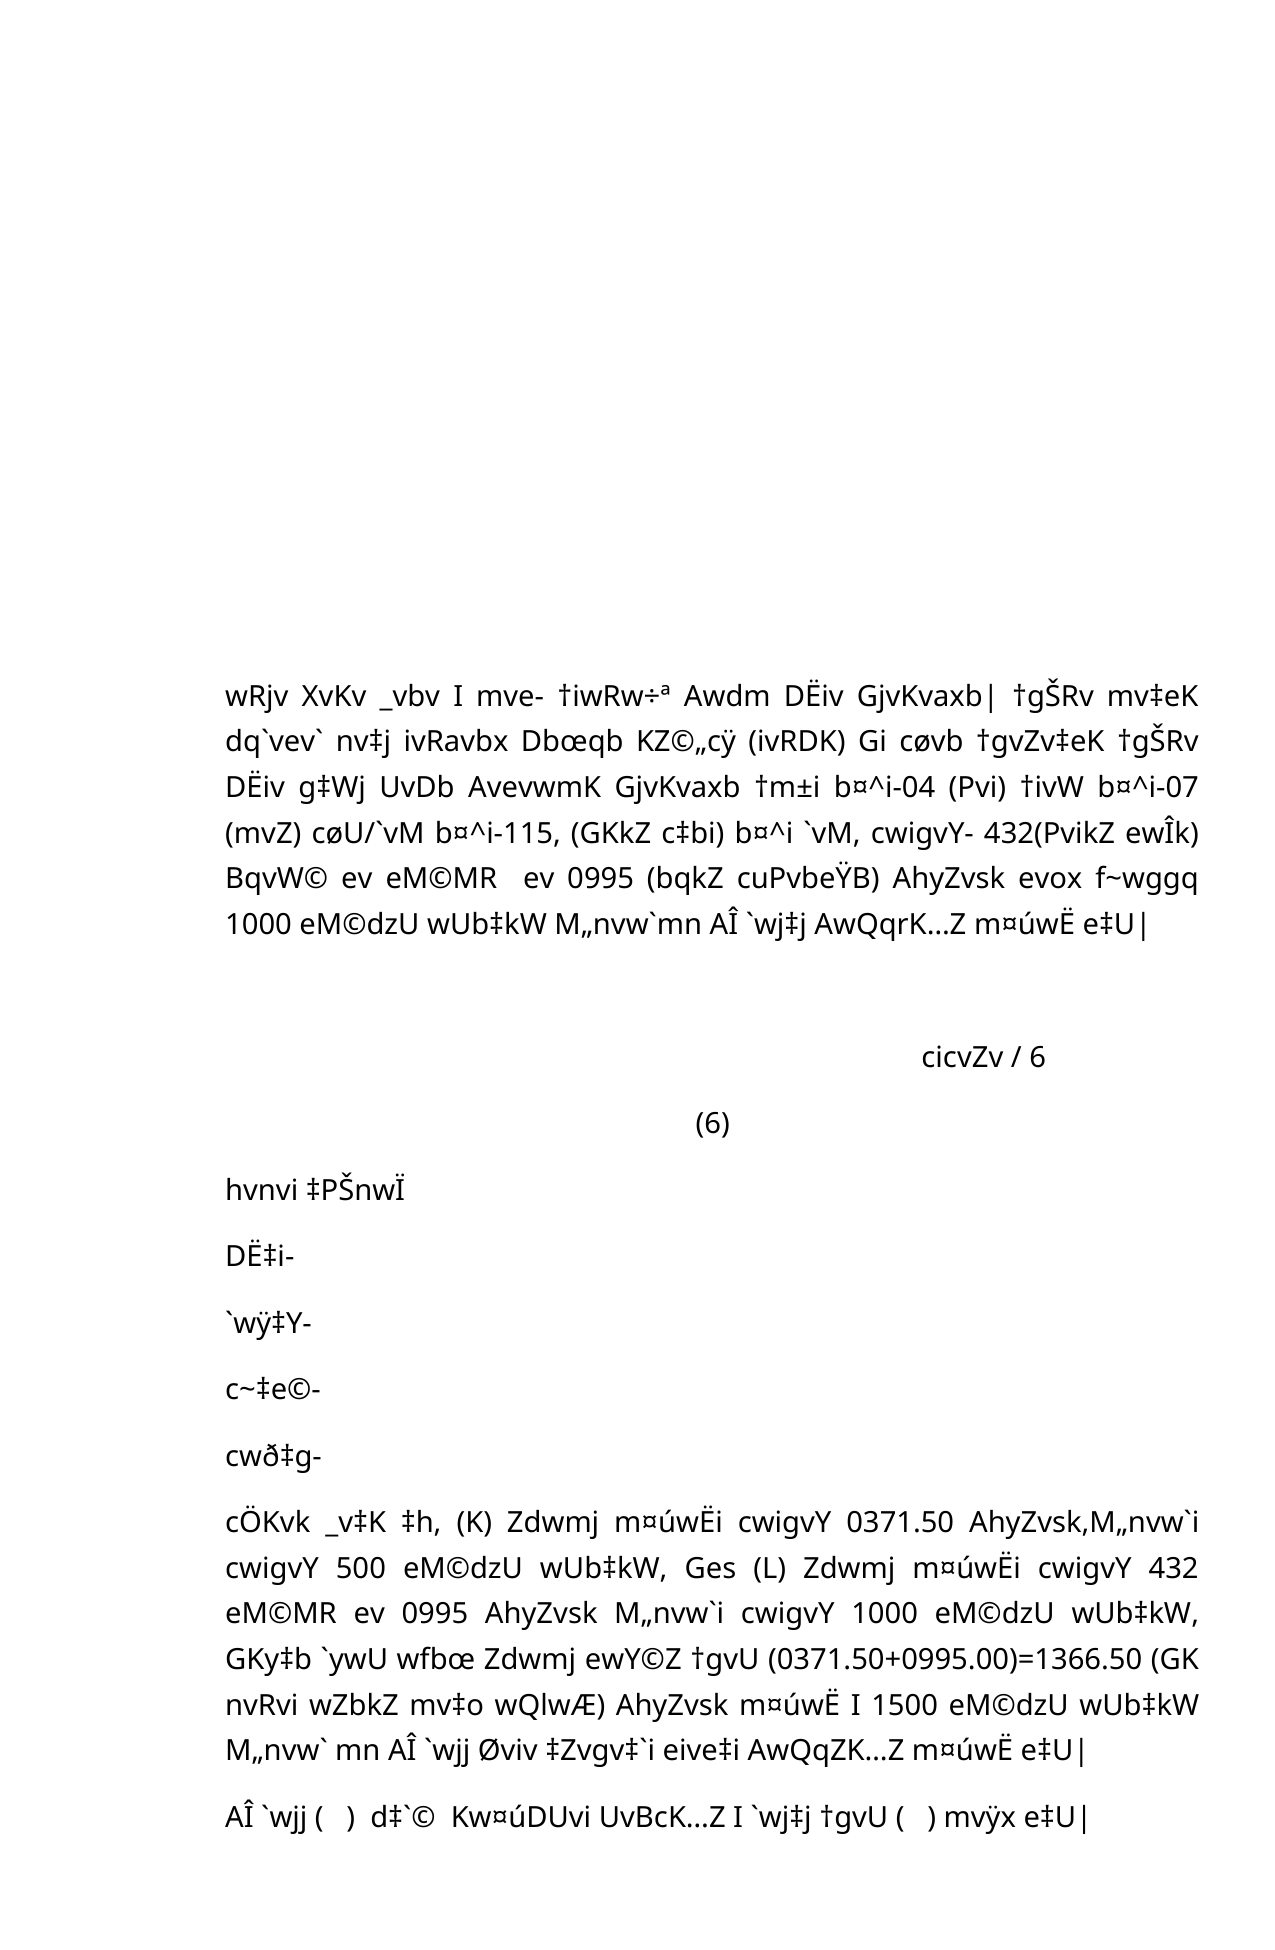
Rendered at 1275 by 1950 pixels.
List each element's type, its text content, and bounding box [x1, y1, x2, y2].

text `wÿ‡Y- [225, 1302, 1200, 1342]
text cicvZv / 6 [225, 1036, 1200, 1076]
text hvnvi ‡PŠnwÏ [225, 1169, 1200, 1209]
text wRjv XvKv _vbv I mve- †iwRw÷ª Awdm DËiv GjvKvaxb| †gŠRv mv‡eK dq`vev` nv‡j ivRavbx Dbœqb KZ©„cÿ (ivRDK) Gi cøvb †gvZv‡eK †gŠRv DËiv g‡Wj UvDb AvevwmK GjvKvaxb †m±i b¤^i-04 (Pvi) †ivW b¤^i-07 (mvZ) cøU/`vM b¤^i-115, (GKkZ c‡bi) b¤^i `vM, cwigvY- 432(PvikZ ewÎk) BqvW© ev eM©MR ev 0995 (bqkZ cuPvbeŸB) AhyZvsk evox f~wggq 1000 eM©dzU wUb‡kW M„nvw`mn AÎ `wj‡j AwQqrK…Z m¤úwË e‡U| [225, 675, 1200, 943]
text (6) [225, 1102, 1200, 1142]
text DË‡i- [225, 1235, 1200, 1275]
text AÎ `wjj ( ) d‡`© Kw¤úDUvi UvBcK…Z I `wj‡j †gvU ( ) mvÿx e‡U| [225, 1796, 1200, 1836]
text cwð‡g- [225, 1435, 1200, 1474]
text cÖKvk _v‡K ‡h, (K) Zdwmj m¤úwËi cwigvY 0371.50 AhyZvsk,M„nvw`i cwigvY 500 eM©dzU wUb‡kW, Ges (L) Zdwmj m¤úwËi cwigvY 432 eM©MR ev 0995 AhyZvsk M„nvw`i cwigvY 1000 eM©dzU wUb‡kW, GKy‡b `ywU wfbœ Zdwmj ewY©Z †gvU (0371.50+0995.00)=1366.50 (GK nvRvi wZbkZ mv‡o wQlwÆ) AhyZvsk m¤úwË I 1500 eM©dzU wUb‡kW M„nvw` mn AÎ `wjj Øviv ‡Zvgv‡`i eive‡i AwQqZK…Z m¤úwË e‡U| [225, 1501, 1200, 1769]
text c~‡e©- [225, 1368, 1200, 1408]
